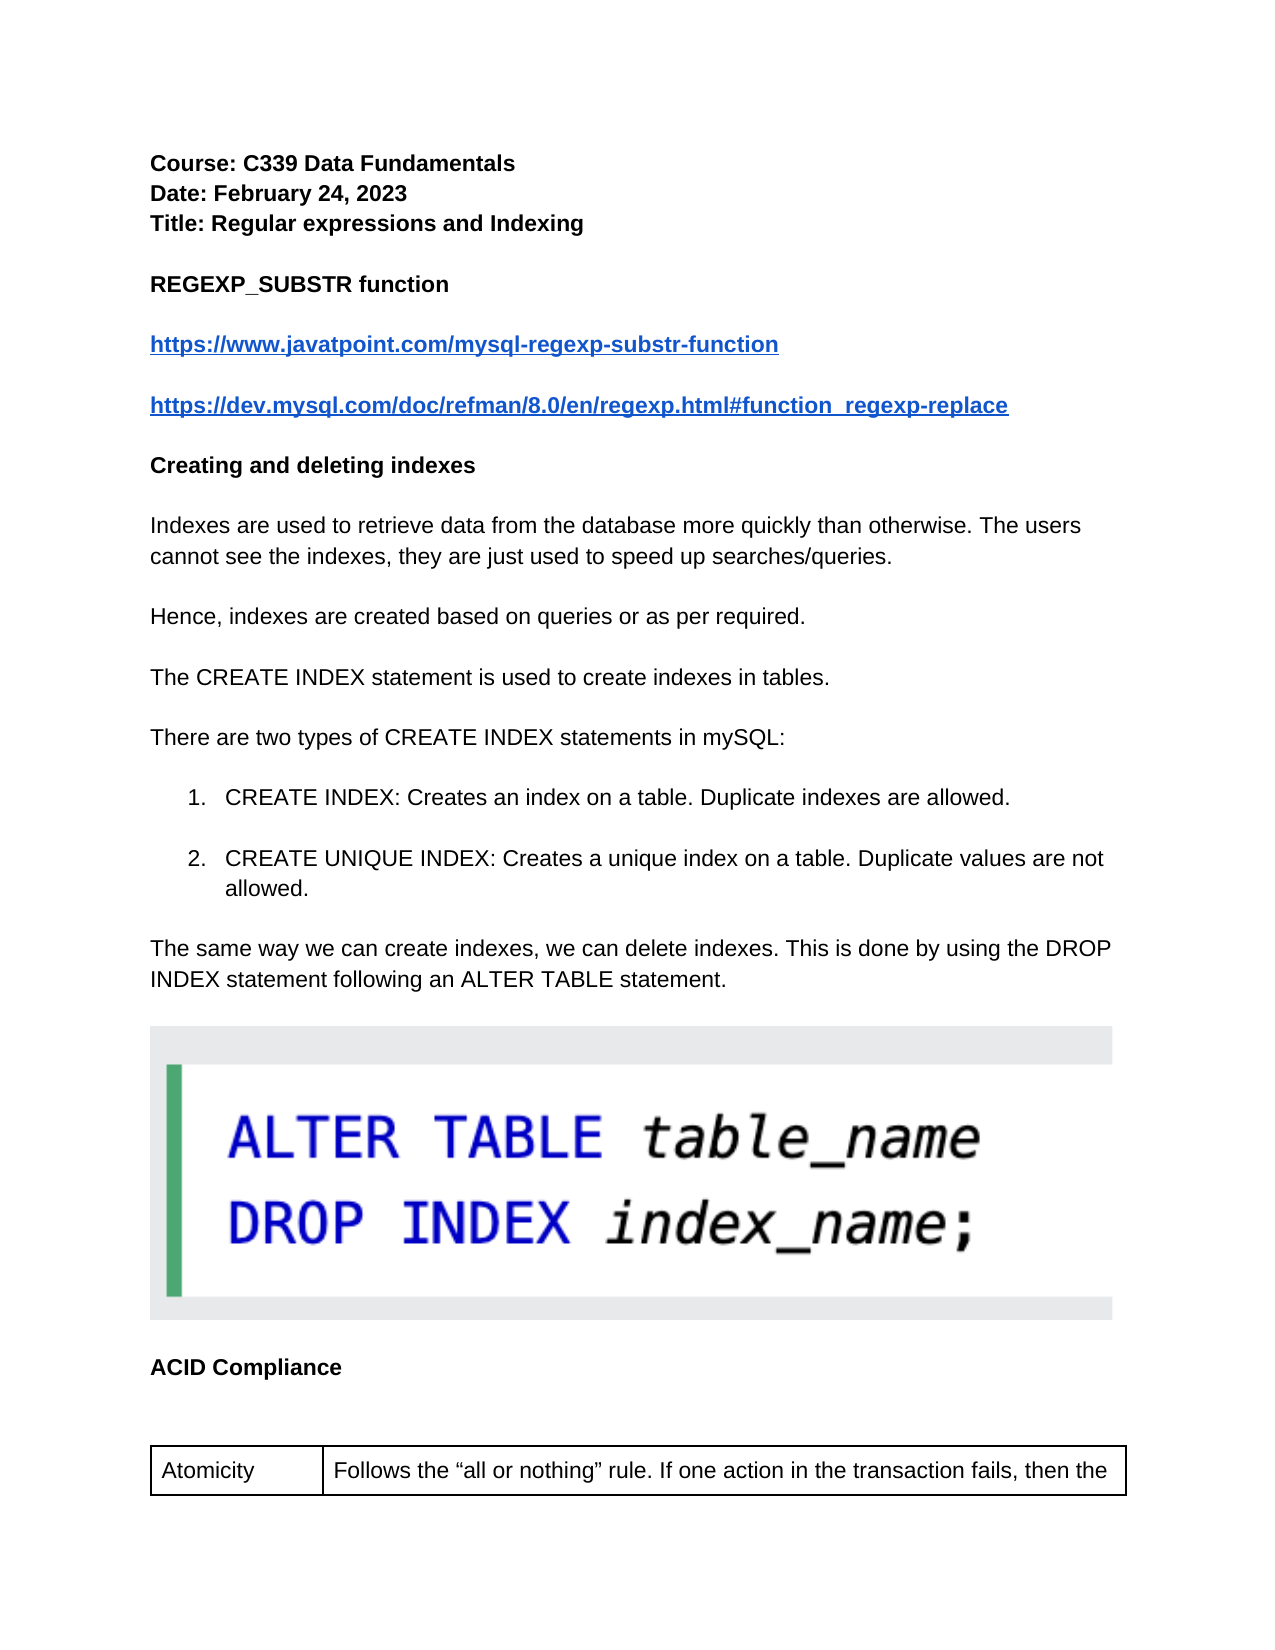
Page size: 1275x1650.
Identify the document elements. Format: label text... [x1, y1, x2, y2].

picture [150, 1026, 1113, 1320]
text There are two types of CREATE INDEX statements in mySQL: [150, 724, 1125, 750]
text REGEXP_SUBSTR function [150, 271, 1125, 297]
list CREATE UNIQUE INDEX: Creates a unique index on a table. Duplicate values are not allowed. [187, 845, 1125, 901]
text Title: Regular expressions and Indexing [150, 210, 1125, 237]
table_header Atomicity [152, 1447, 322, 1494]
list CREATE INDEX: Creates an index on a table. Duplicate indexes are allowed. [187, 784, 1125, 811]
text ACID Compliance [150, 1354, 1125, 1380]
text Date: February 24, 2023 [150, 180, 1125, 207]
text Indexes are used to retrieve data from the database more quickly than otherwise. The users cannot see the indexes, they are just used to speed up searches/queries. [150, 512, 1125, 569]
text Creating and deleting indexes [150, 452, 1125, 478]
text https://www.javatpoint.com/mysql-regexp-substr-function [150, 331, 1125, 358]
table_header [324, 1447, 1125, 1494]
text The CREATE INDEX statement is used to create indexes in tables. [150, 663, 1125, 690]
text https://dev.mysql.com/doc/refman/8.0/en/regexp.html#function_regexp-replace [150, 392, 1125, 418]
text Hence, indexes are created based on queries or as per required. [150, 603, 1125, 629]
text The same way we can create indexes, we can delete indexes. This is done by using the DROP INDEX statement following an ALTER TABLE statement. [150, 935, 1125, 992]
text Course: C339 Data Fundamentals [150, 150, 1125, 176]
